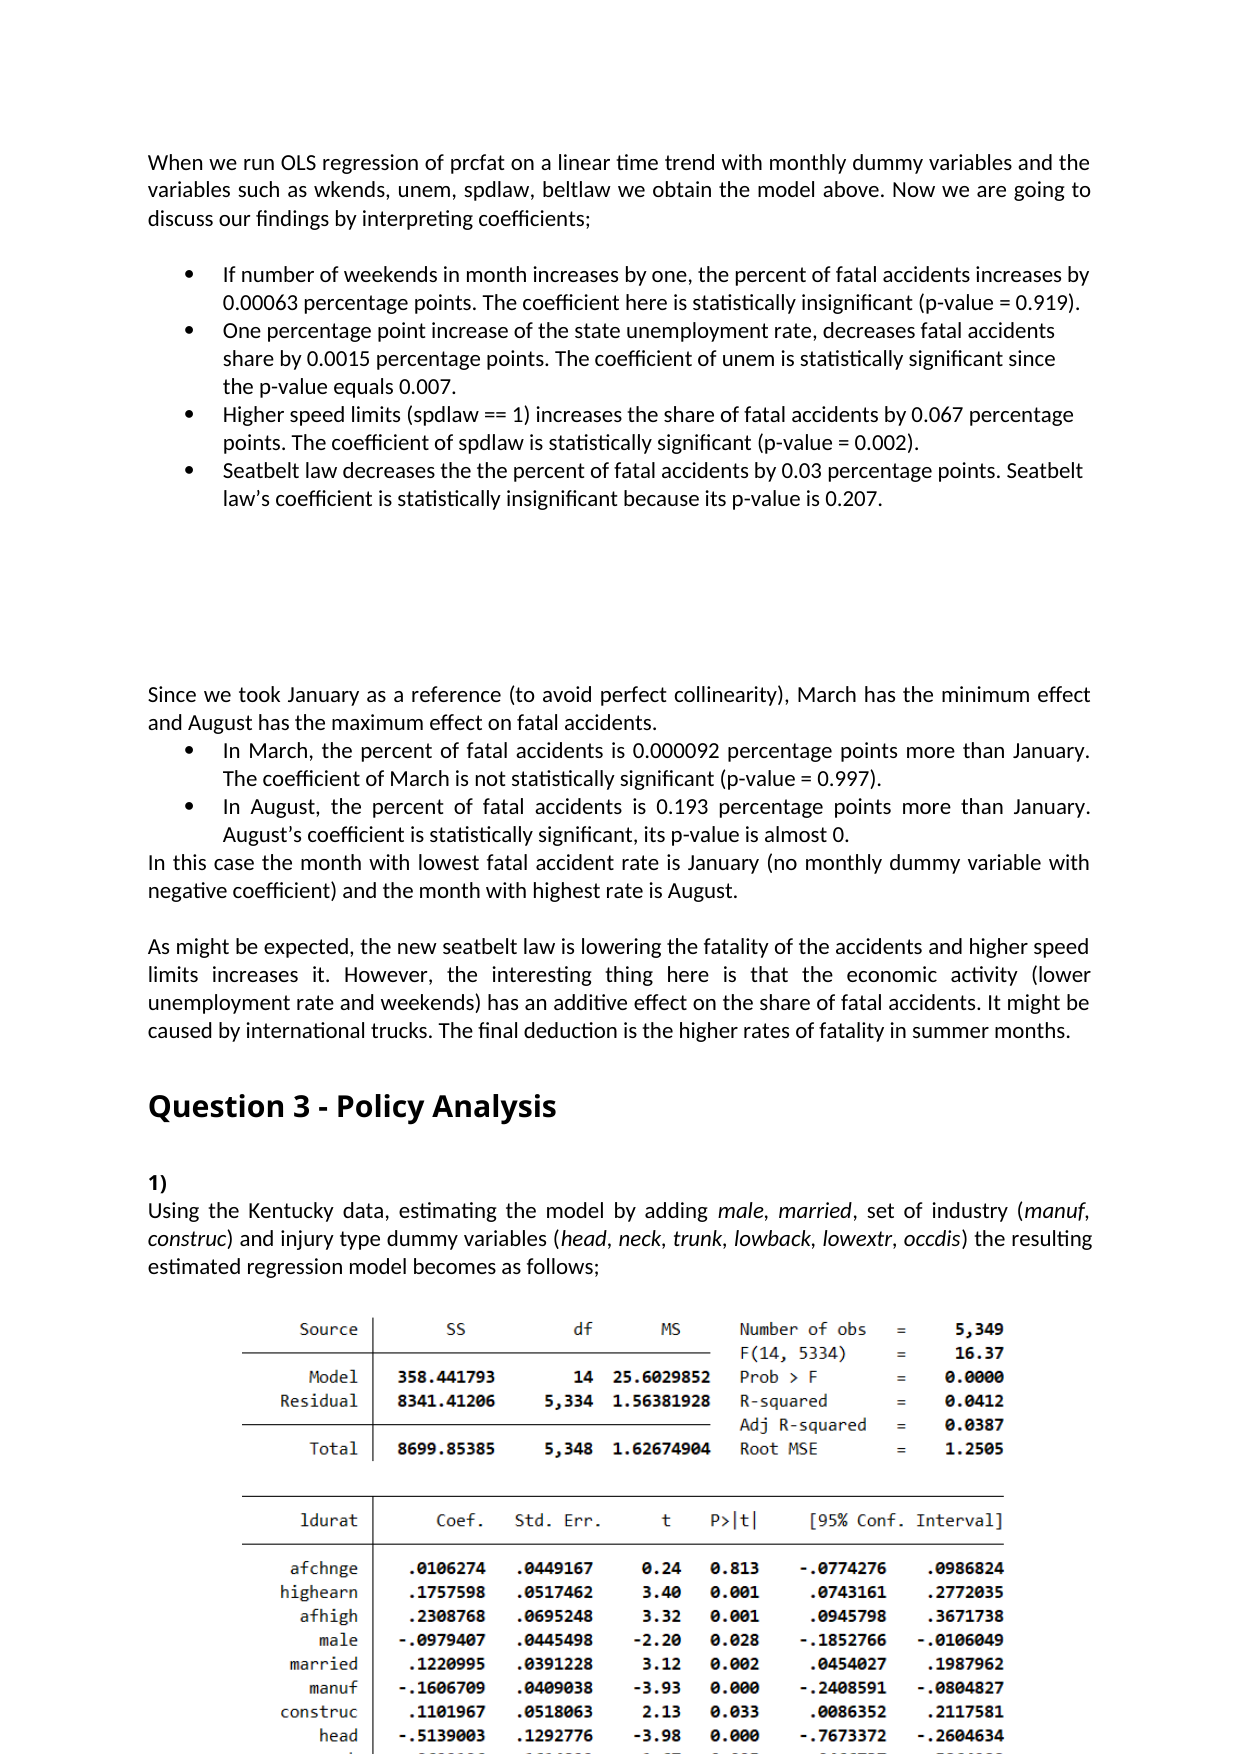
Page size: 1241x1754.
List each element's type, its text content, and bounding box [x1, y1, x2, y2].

text In this case the month with lowest fatal accident rate is January (no monthly dummy variable with negative coefficient) and the month with highest rate is August. [148, 848, 1093, 904]
list One percentage point increase of the state unemployment rate, decreases fatal accidents share by 0.0015 percentage points. The coefficient of unem is statistically significant since the p-value equals 0.007. [185, 316, 1093, 400]
text As might be expected, the new seatbelt law is lowering the fatality of the accidents and higher speed limits increases it. However, the interesting thing here is that the economic activity (lower unemployment rate and weekends) has an additive effect on the share of fatal accidents. It might be caused by international trucks. The final deduction is the higher rates of fatality in summer months. [148, 932, 1093, 1044]
picture [242, 1297, 1018, 1754]
list If number of weekends in month increases by one, the percent of fatal accidents increases by 0.00063 percentage points. The coefficient here is statistically insignificant (p-value = 0.919). [185, 260, 1093, 316]
text Using the Kentucky data, estimating the model by adding male, married, set of industry (manuf, construc) and injury type dummy variables (head, neck, trunk, lowback, lowextr, occdis) the resulting estimated regression model becomes as follows; [148, 1196, 1093, 1280]
text Question 3 - Policy Analysis [148, 1085, 1093, 1127]
text When we run OLS regression of prcfat on a linear time trend with monthly dummy variables and the variables such as wkends, unem, spdlaw, beltlaw we obtain the model above. Now we are going to discuss our findings by interpreting coefficients; [148, 148, 1093, 232]
list Seatbelt law decreases the the percent of fatal accidents by 0.03 percentage points. Seatbelt law’s coefficient is statistically insignificant because its p-value is 0.207. [185, 456, 1093, 512]
list In March, the percent of fatal accidents is 0.000092 percentage points more than January. The coefficient of March is not statistically significant (p-value = 0.997). [185, 736, 1093, 792]
list Higher speed limits (spdlaw == 1) increases the share of fatal accidents by 0.067 percentage points. The coefficient of spdlaw is statistically significant (p-value = 0.002). [185, 400, 1093, 456]
list In August, the percent of fatal accidents is 0.193 percentage points more than January. August’s coefficient is statistically significant, its p-value is almost 0. [185, 792, 1093, 848]
text 1) [148, 1168, 1093, 1196]
text Since we took January as a reference (to avoid perfect collinearity), March has the minimum effect and August has the maximum effect on fatal accidents. [148, 680, 1093, 736]
